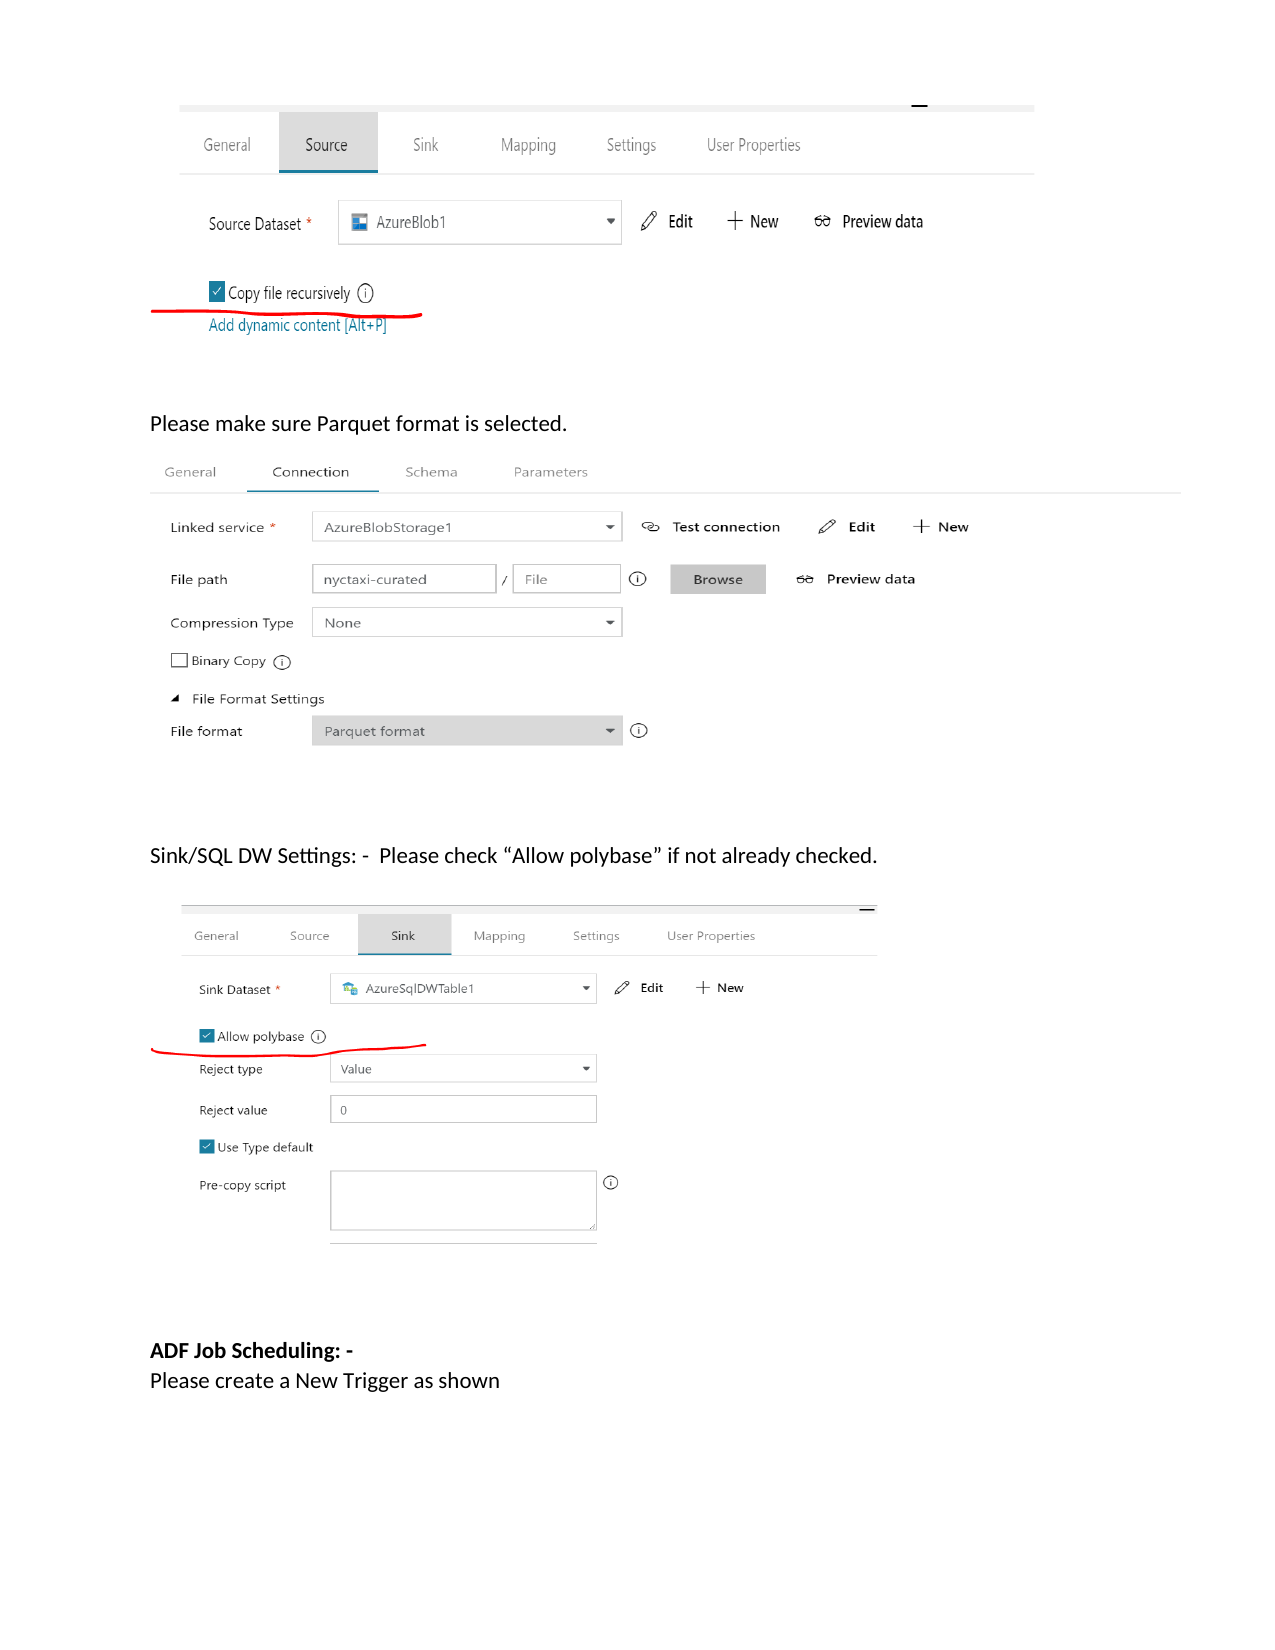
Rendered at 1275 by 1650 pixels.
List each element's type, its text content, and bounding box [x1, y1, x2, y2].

list Please make sure Parquet format is selected. [150, 409, 1200, 437]
list ADF Job Scheduling: - [150, 1336, 1200, 1364]
list Please create a New Trigger as shown [150, 1366, 1200, 1394]
picture [150, 105, 1035, 377]
list Sink/SQL DW Settings: - Please check “Allow polybase” if not already checked. [150, 841, 1200, 869]
picture [150, 439, 1181, 809]
picture [150, 901, 878, 1244]
